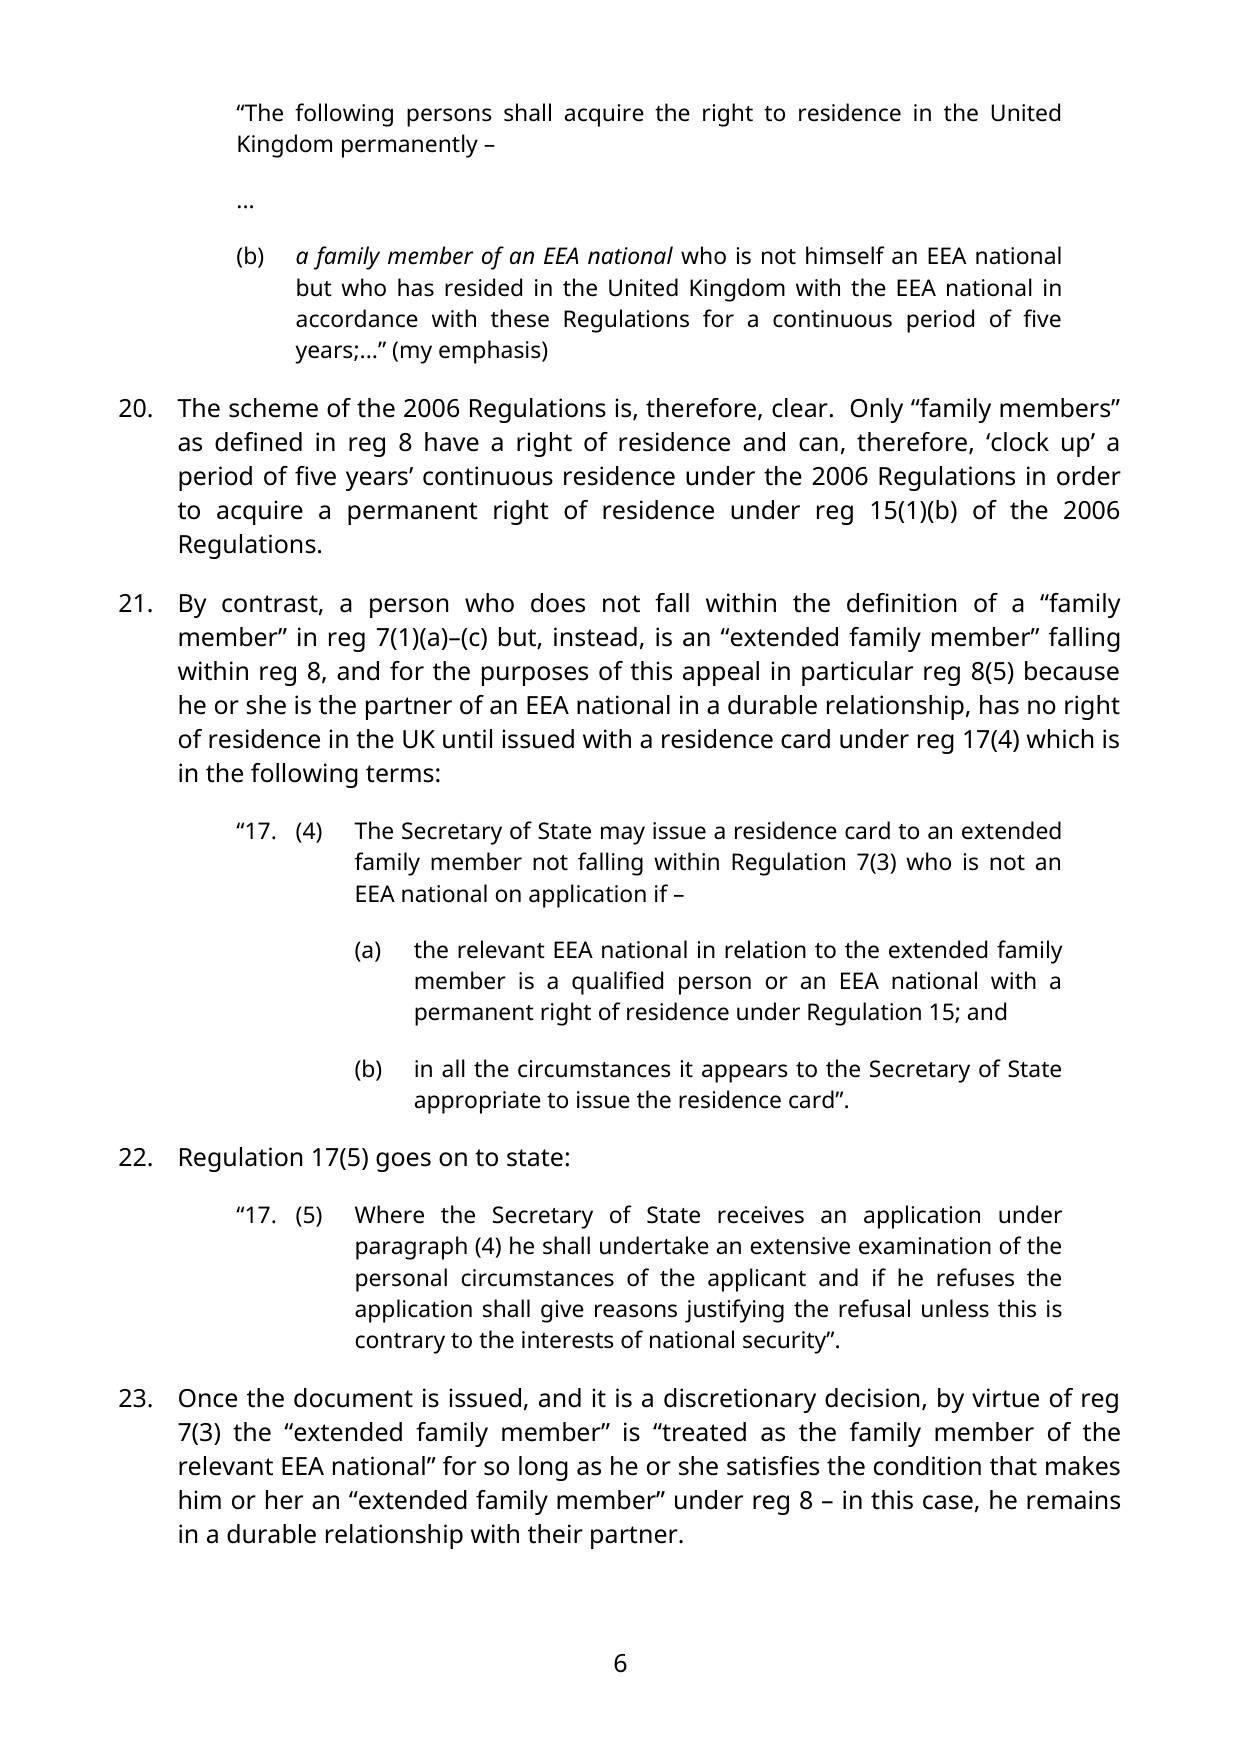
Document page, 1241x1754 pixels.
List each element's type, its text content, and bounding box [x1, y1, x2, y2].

text (b) in all the circumstances it appears to the Secretary of State appropriate to issue the residence card”. [354, 1052, 1063, 1115]
text (b) a family member of an EEA national who is not himself an EEA national but who has resided in the United Kingdom with the EEA national in accordance with these Regulations for a continuous period of five years;...” (my emphasis) [236, 240, 1063, 365]
list By contrast, a person who does not fall within the definition of a “family member” in reg 7(1)(a)–(c) but, instead, is an “extended family member” falling within reg 8, and for the purposes of this appeal in particular reg 8(5) because he or she is the partner of an EEA national in a durable relationship, has no right of residence in the UK until issued with a residence card under reg 17(4) which is in the following terms: [118, 586, 1122, 790]
text (a) the relevant EEA national in relation to the extended family member is a qualified person or an EEA national with a permanent right of residence under Regulation 15; and [354, 934, 1063, 1027]
list Once the document is issued, and it is a discretionary decision, by virtue of reg 7(3) the “extended family member” is “treated as the family member of the relevant EEA national” for so long as he or she satisfies the condition that makes him or her an “extended family member” under reg 8 – in this case, he remains in a durable relationship with their partner. [118, 1380, 1122, 1551]
list Regulation 17(5) goes on to state: [118, 1140, 1122, 1174]
text ... [236, 184, 1063, 215]
text “17. (4) The Secretary of State may issue a residence card to an extended family member not falling within Regulation 7(3) who is not an EEA national on application if – [236, 815, 1063, 909]
text “17. (5) Where the Secretary of State receives an application under paragraph (4) he shall undertake an extensive examination of the personal circumstances of the applicant and if he refuses the application shall give reasons justifying the refusal unless this is contrary to the interests of national security”. [236, 1199, 1063, 1355]
list The scheme of the 2006 Regulations is, therefore, clear. Only “family members” as defined in reg 8 have a right of residence and can, therefore, ‘clock up’ a period of five years’ continuous residence under the 2006 Regulations in order to acquire a permanent right of residence under reg 15(1)(b) of the 2006 Regulations. [118, 390, 1122, 561]
text “The following persons shall acquire the right to residence in the United Kingdom permanently – [236, 97, 1063, 159]
